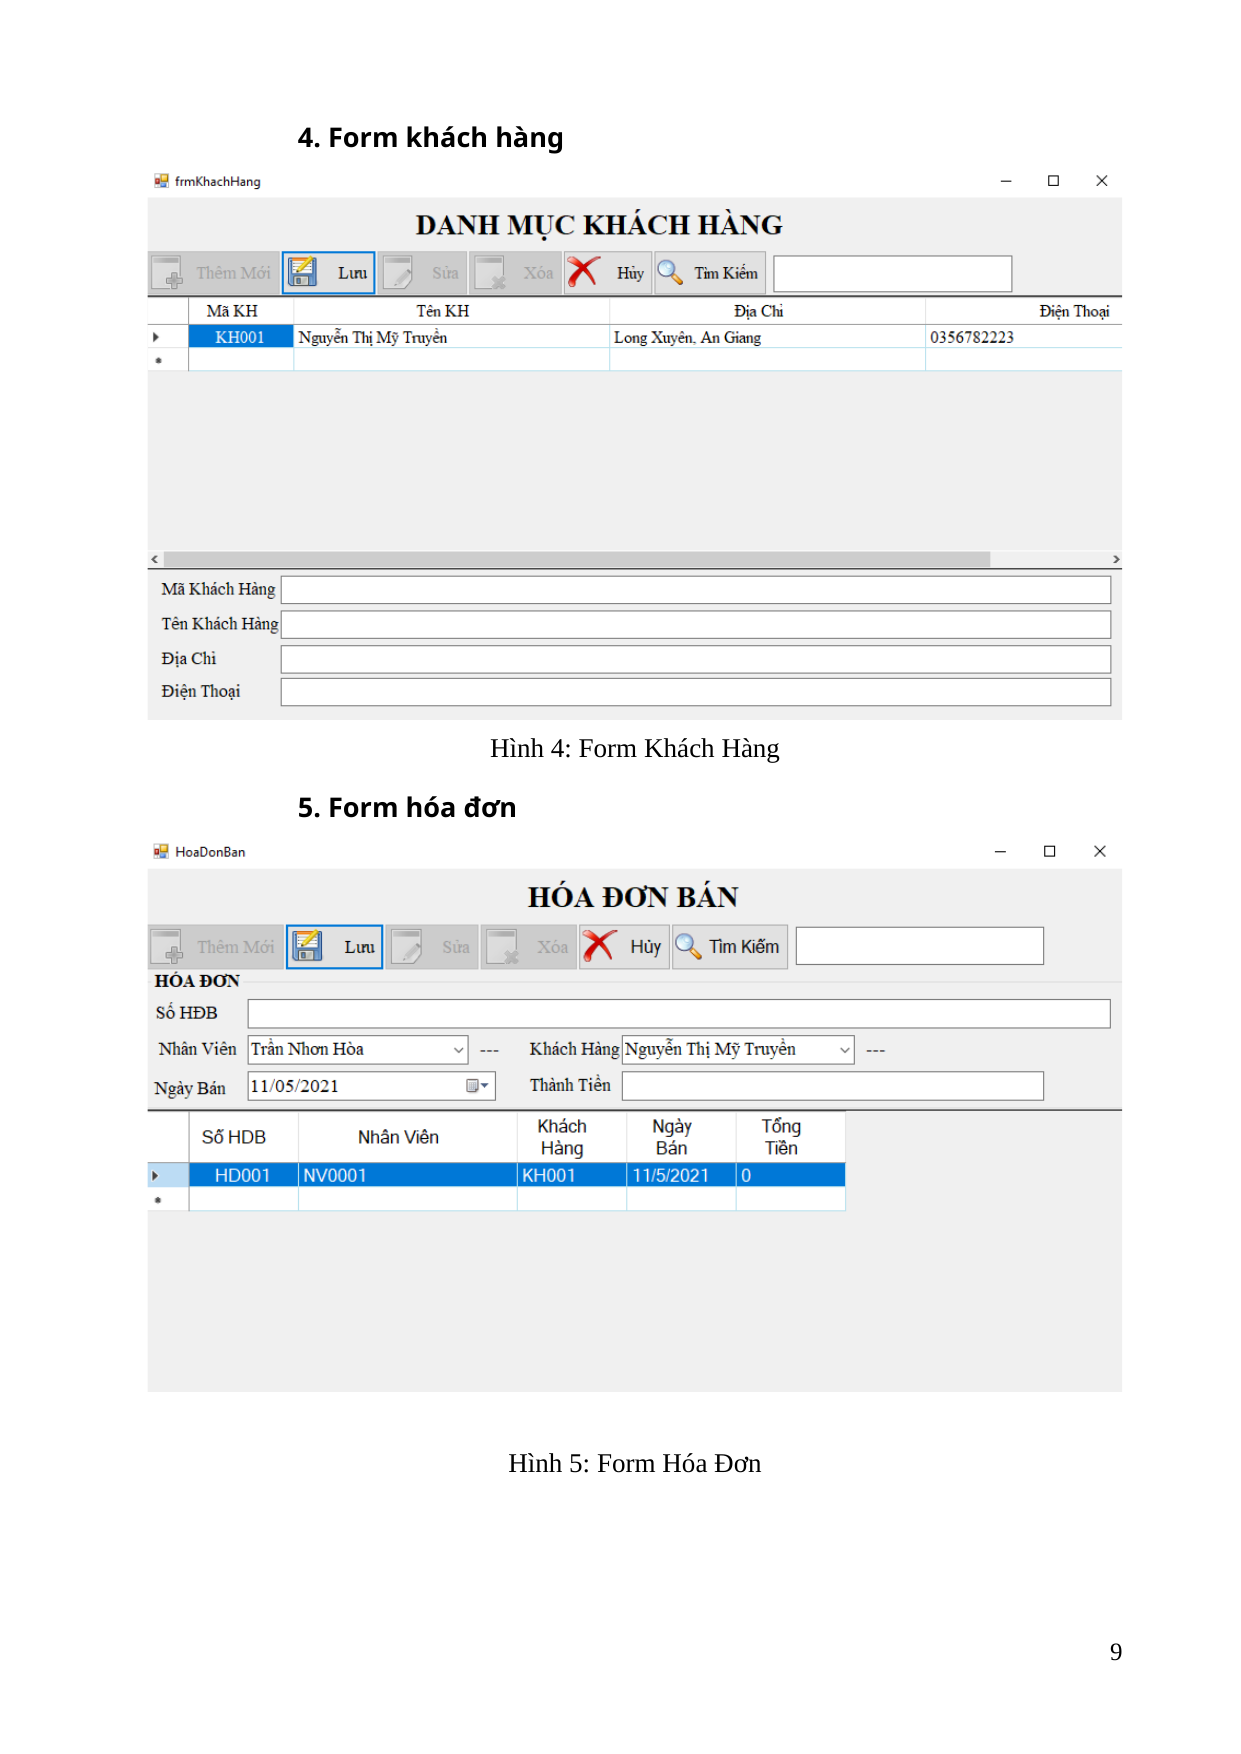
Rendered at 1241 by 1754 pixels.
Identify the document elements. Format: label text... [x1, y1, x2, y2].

subtitle 4. Form khách hàng [298, 118, 1122, 155]
text Hình 4: Form Khách Hàng [148, 732, 1122, 763]
picture [147, 837, 1123, 1392]
subtitle 5. Form hóa đơn [298, 788, 1122, 825]
picture [147, 167, 1123, 720]
text Hình 5: Form Hóa Đơn [148, 1447, 1122, 1479]
